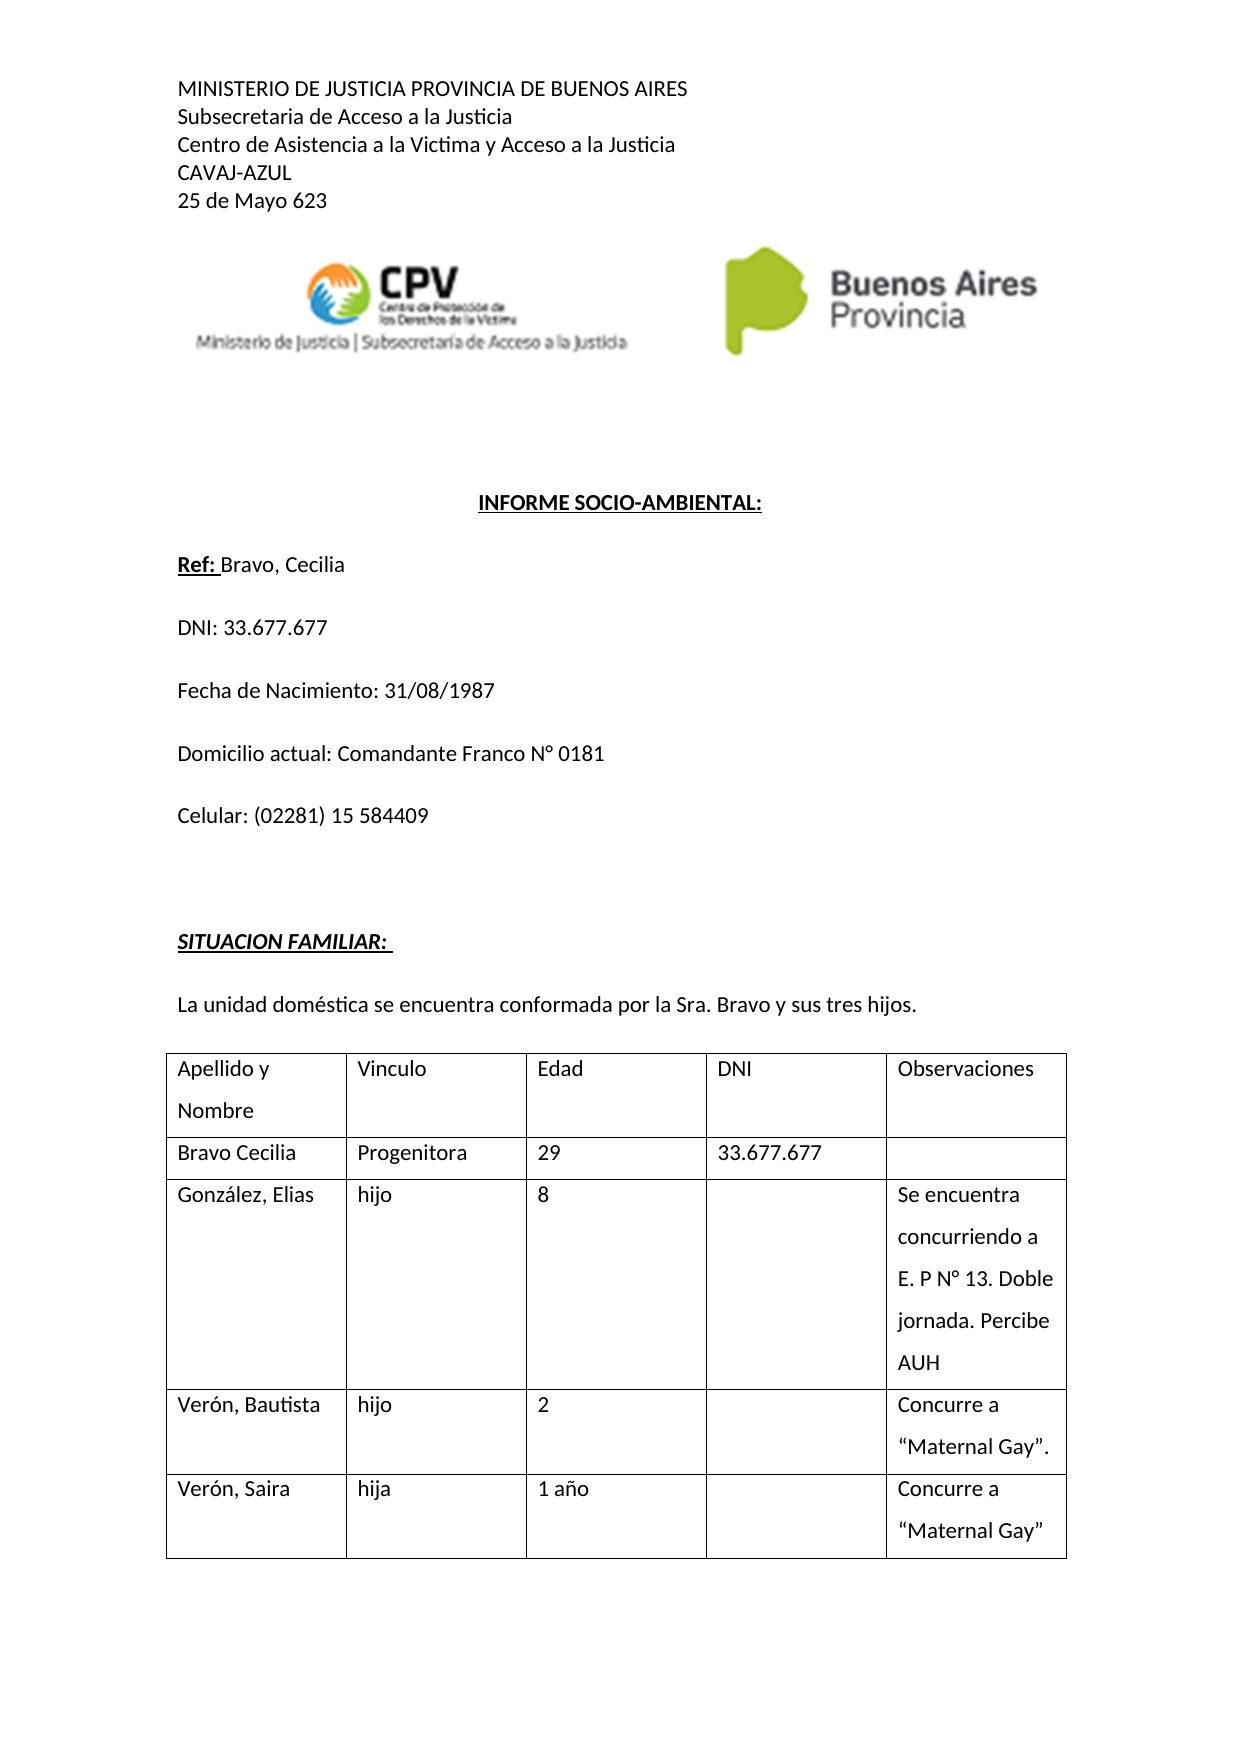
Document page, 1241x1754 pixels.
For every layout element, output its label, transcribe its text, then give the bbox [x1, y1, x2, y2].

table_cell 2 [527, 1390, 706, 1473]
table_cell Progenitora [347, 1138, 526, 1179]
text INFORME SOCIO-AMBIENTAL: [177, 488, 1063, 516]
table_header Edad [527, 1054, 706, 1137]
text SITUACION FAMILIAR: [177, 927, 1063, 955]
table_cell Se encuentra concurriendo a E. P N° 13. Doble jornada. Percibe AUH [887, 1180, 1066, 1389]
table_cell Concurre a “Maternal Gay”. [887, 1390, 1066, 1473]
table_cell 1 año [527, 1475, 706, 1558]
table_cell González, Elias [167, 1180, 346, 1389]
text La unidad doméstica se encuentra conformada por la Sra. Bravo y sus tres hijos. [177, 990, 1063, 1018]
table_cell 29 [527, 1138, 706, 1179]
table_cell hijo [347, 1390, 526, 1473]
text Fecha de Nacimiento: 31/08/1987 [177, 676, 1063, 704]
picture [177, 213, 1063, 397]
table_cell hija [347, 1475, 526, 1558]
text Domicilio actual: Comandante Franco N° 0181 [177, 739, 1063, 767]
table_cell [707, 1180, 886, 1389]
table_cell 33.677.677 [707, 1138, 886, 1179]
table_cell Concurre a “Maternal Gay” [887, 1475, 1066, 1558]
table_cell Verón, Bautista [167, 1390, 346, 1473]
table_cell [707, 1390, 886, 1473]
table_cell Verón, Saira [167, 1475, 346, 1558]
table_header Apellido y Nombre [167, 1054, 346, 1137]
text DNI: 33.677.677 [177, 613, 1063, 641]
table_header Vinculo [347, 1054, 526, 1137]
table_header DNI [707, 1054, 886, 1137]
text Ref: Bravo, Cecilia [177, 550, 1063, 578]
table_header Observaciones [887, 1054, 1066, 1137]
table_cell [887, 1138, 1066, 1179]
table_cell hijo [347, 1180, 526, 1389]
text Celular: (02281) 15 584409 [177, 802, 1063, 830]
table_cell Bravo Cecilia [167, 1138, 346, 1179]
table_cell 8 [527, 1180, 706, 1389]
table_cell [707, 1475, 886, 1558]
